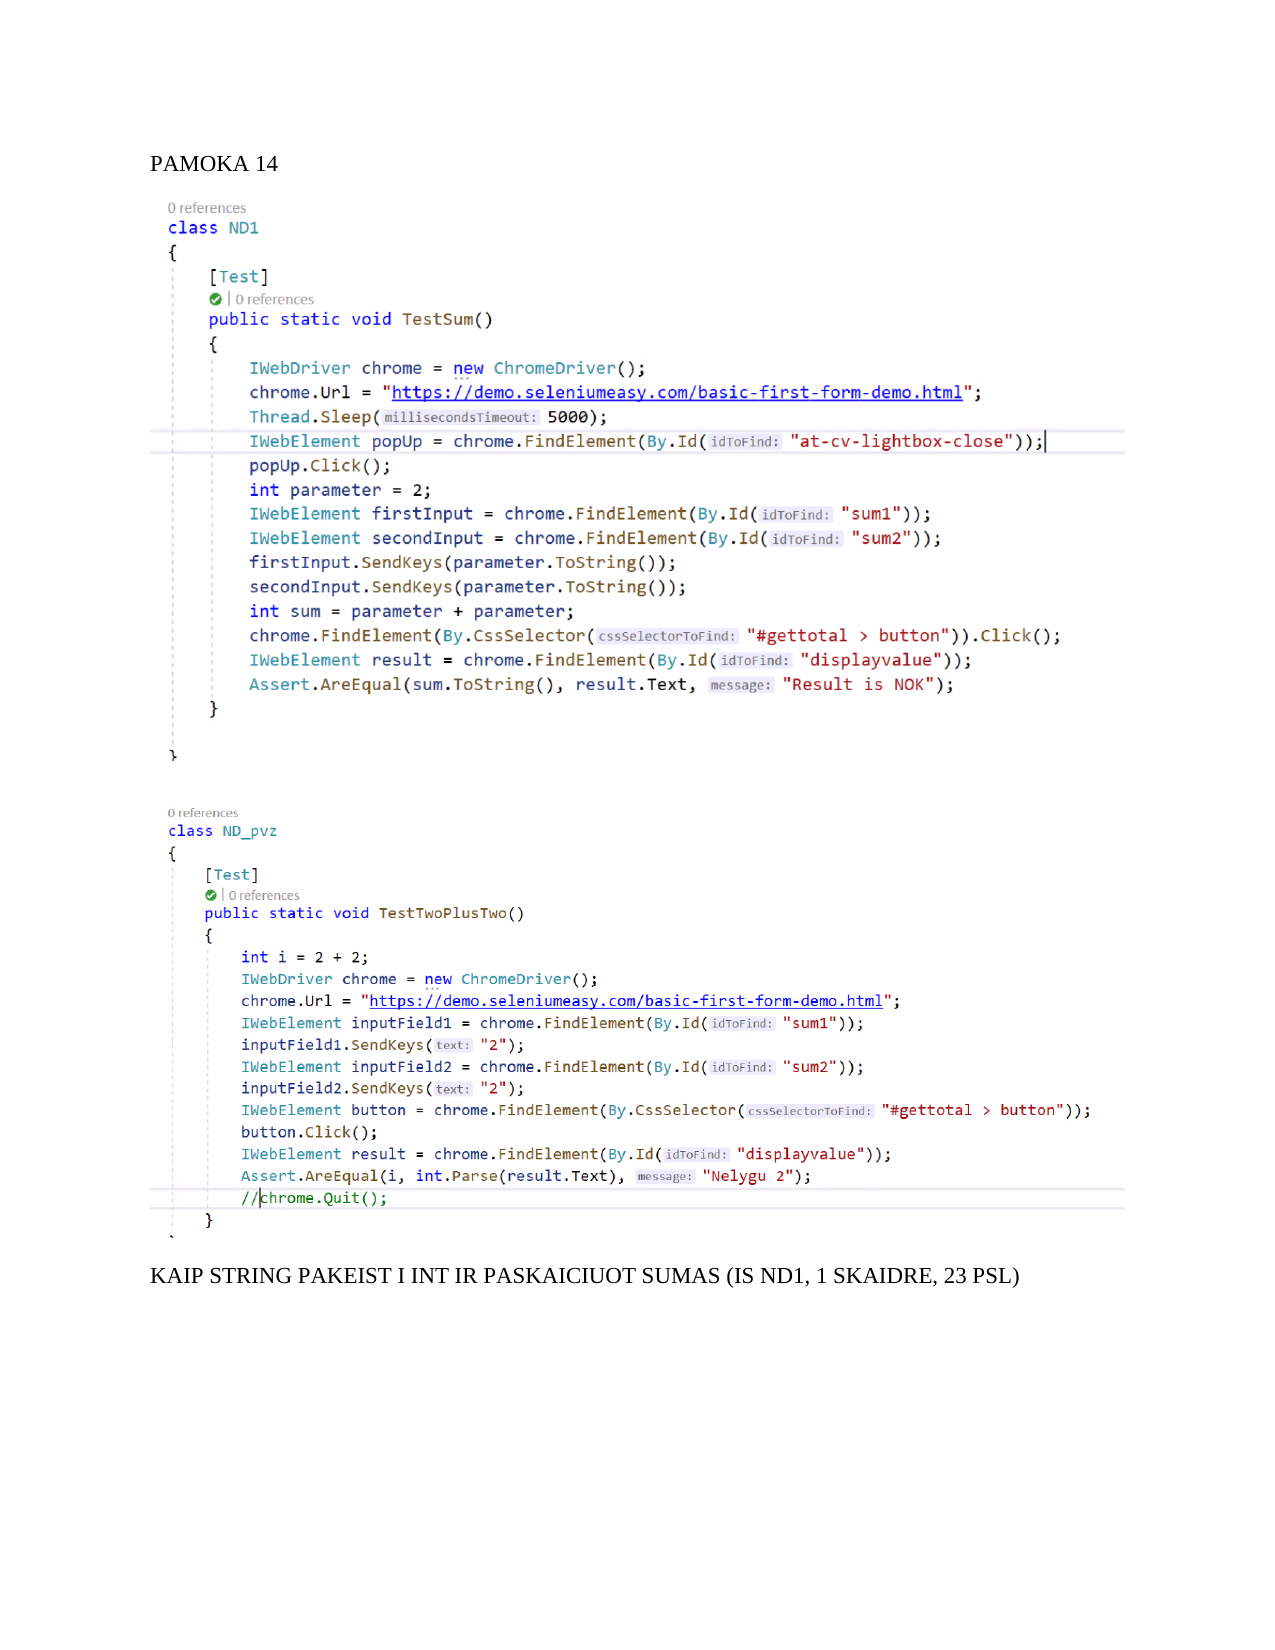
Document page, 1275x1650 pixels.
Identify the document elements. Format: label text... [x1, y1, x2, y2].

picture [150, 784, 1125, 1238]
text KAIP STRING PAKEIST I INT IR PASKAICIUOT SUMAS (IS ND1, 1 SKAIDRE, 23 PSL) [150, 1262, 1125, 1288]
picture [150, 201, 1125, 761]
text PAMOKA 14 [150, 150, 1125, 176]
